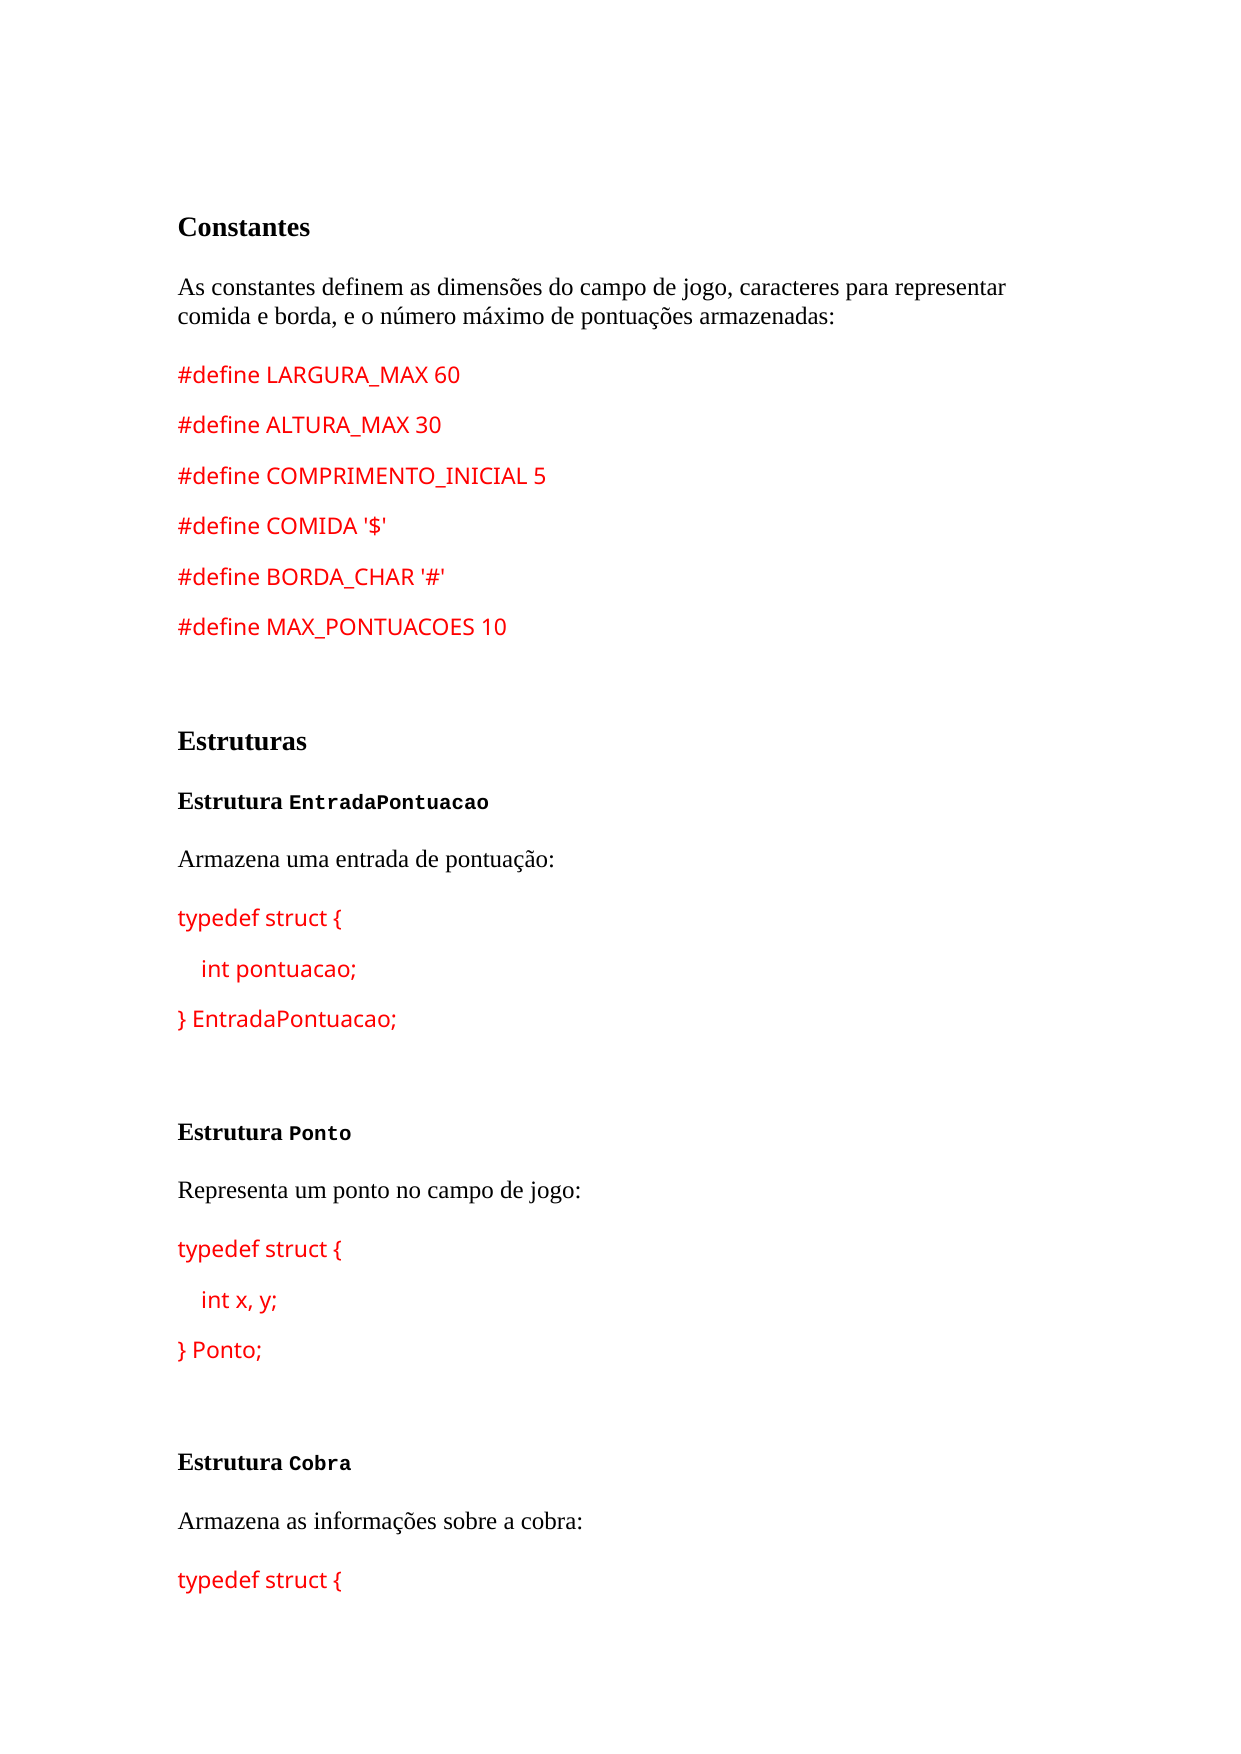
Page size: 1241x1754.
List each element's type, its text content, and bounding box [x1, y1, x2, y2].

text } Ponto; [177, 1334, 1063, 1365]
text #define ALTURA_MAX 30 [177, 409, 1063, 440]
text As constantes definem as dimensões do campo de jogo, caracteres para representar comida e borda, e o número máximo de pontuações armazenadas: [177, 272, 1063, 329]
text Estrutura Ponto [177, 1117, 1063, 1146]
text int pontuacao; [177, 953, 1063, 984]
text Estrutura Cobra [177, 1447, 1063, 1477]
text #define LARGURA_MAX 60 [177, 359, 1063, 390]
text #define COMIDA '$' [177, 510, 1063, 541]
text #define COMPRIMENTO_INICIAL 5 [177, 459, 1063, 491]
text } EntradaPontuacao; [177, 1003, 1063, 1034]
text Constantes [177, 211, 1063, 243]
text Estruturas [177, 724, 1063, 757]
text int x, y; [177, 1284, 1063, 1315]
text Estrutura EntradaPontuacao [177, 786, 1063, 815]
text #define BORDA_CHAR '#' [177, 560, 1063, 592]
text #define MAX_PONTUACOES 10 [177, 611, 1063, 642]
text Representa um ponto no campo de jogo: [177, 1175, 1063, 1204]
text typedef struct { [177, 902, 1063, 934]
text Armazena as informações sobre a cobra: [177, 1506, 1063, 1535]
text Armazena uma entrada de pontuação: [177, 844, 1063, 873]
text typedef struct { [177, 1564, 1063, 1595]
text typedef struct { [177, 1233, 1063, 1264]
